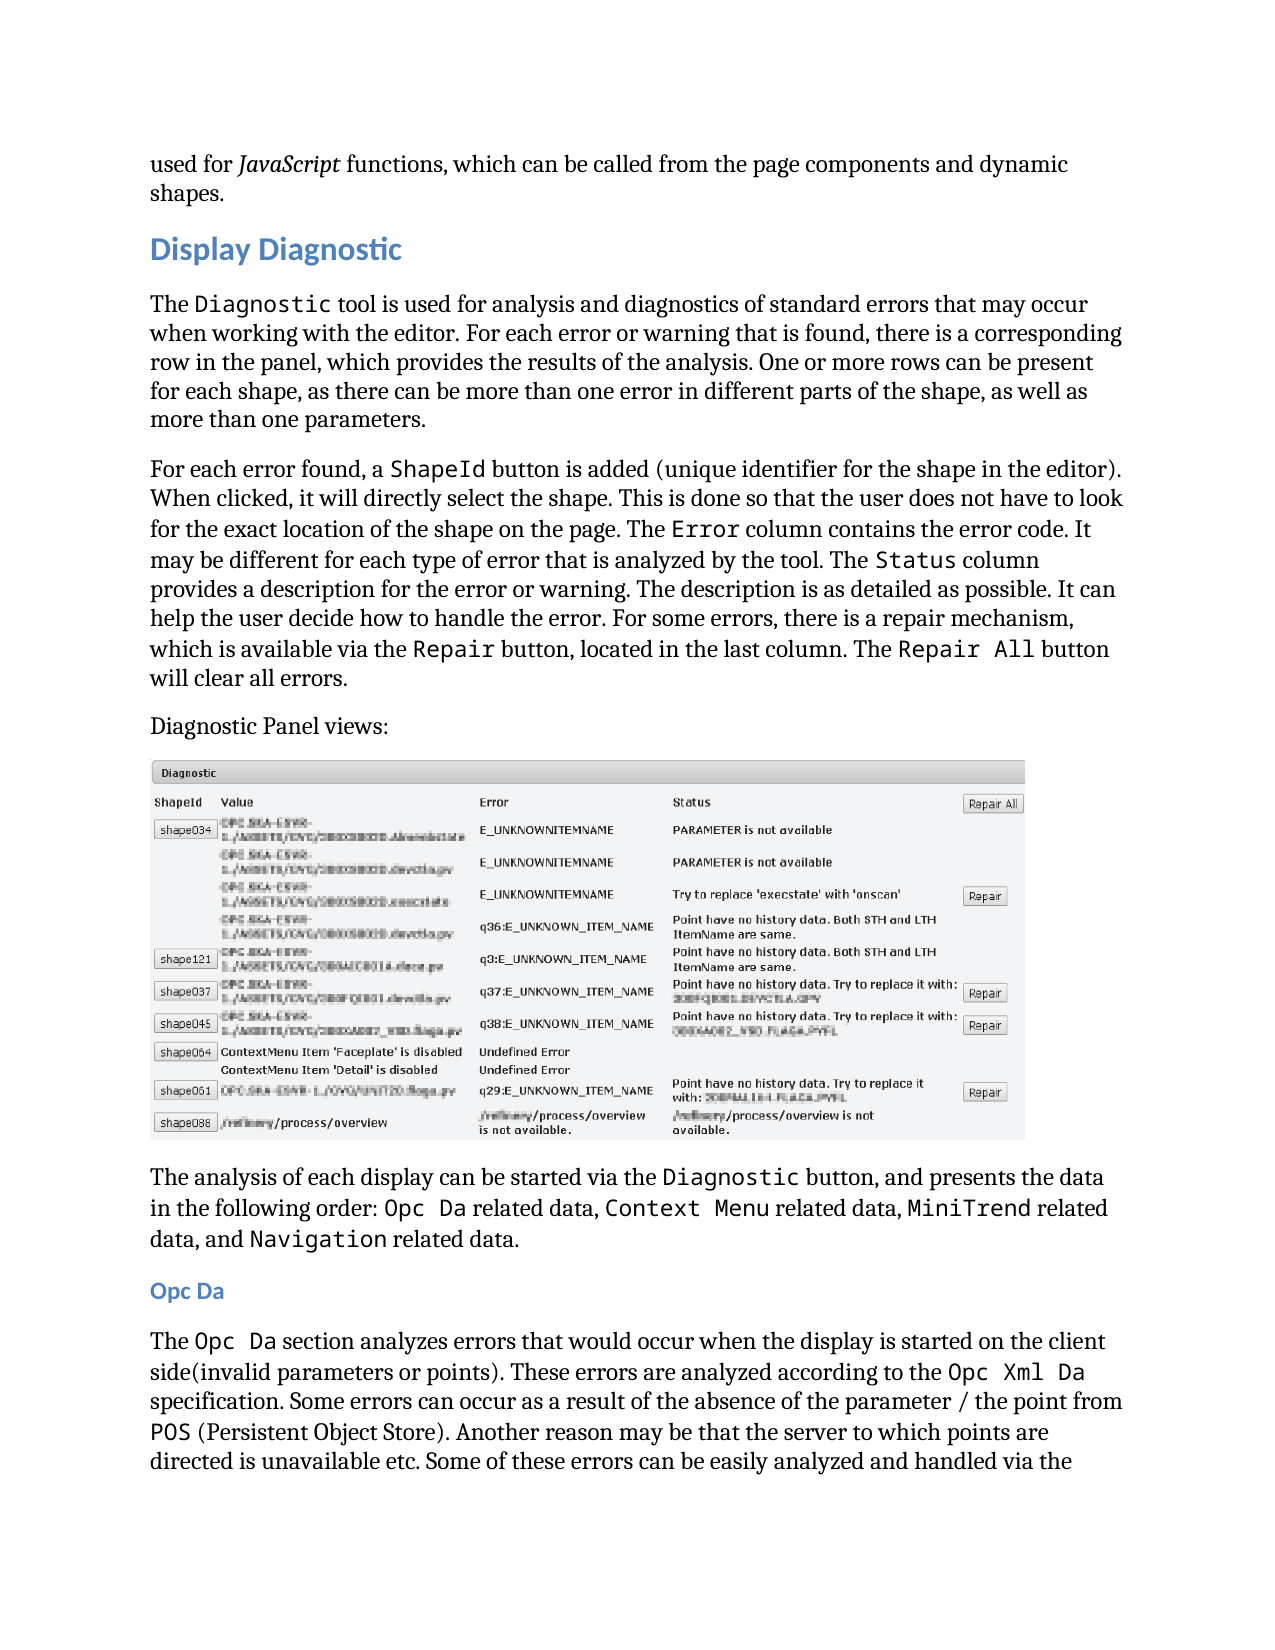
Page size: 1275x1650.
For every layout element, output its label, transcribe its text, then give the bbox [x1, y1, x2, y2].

text The analysis of each display can be started via the Diagnostic button, and presents the data in the following order: Opc Da related data, Context Menu related data, MiniTrend related data, and Navigation related data. [150, 1161, 1125, 1254]
text Diagnostic Panel views: [150, 712, 1125, 740]
picture [150, 759, 1025, 1140]
text For each error found, a ShapeId button is added (unique identifier for the shape in the editor). When clicked, it will directly select the shape. This is done so that the user does not have to look for the exact location of the shape on the page. The Error column contains the error code. It may be different for each type of error that is analyzed by the tool. The Status column provides a description for the error or warning. The description is as detailed as possible. It can help the user decide how to handle the error. For some errors, there is a repair mechanism, which is available via the Repair button, located in the last column. The Repair All button will clear all errors. [150, 453, 1125, 693]
subtitle Display Diagnostic [150, 228, 1125, 269]
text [150, 1324, 1125, 1476]
subtitle Opc Da [150, 1275, 1125, 1306]
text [150, 150, 1125, 207]
text The Diagnostic tool is used for analysis and diagnostics of standard errors that may occur when working with the editor. For each error or warning that is found, there is a corresponding row in the panel, which provides the results of the analysis. One or more rows can be present for each shape, as there can be more than one error in different parts of the shape, as well as more than one parameters. [150, 288, 1125, 434]
